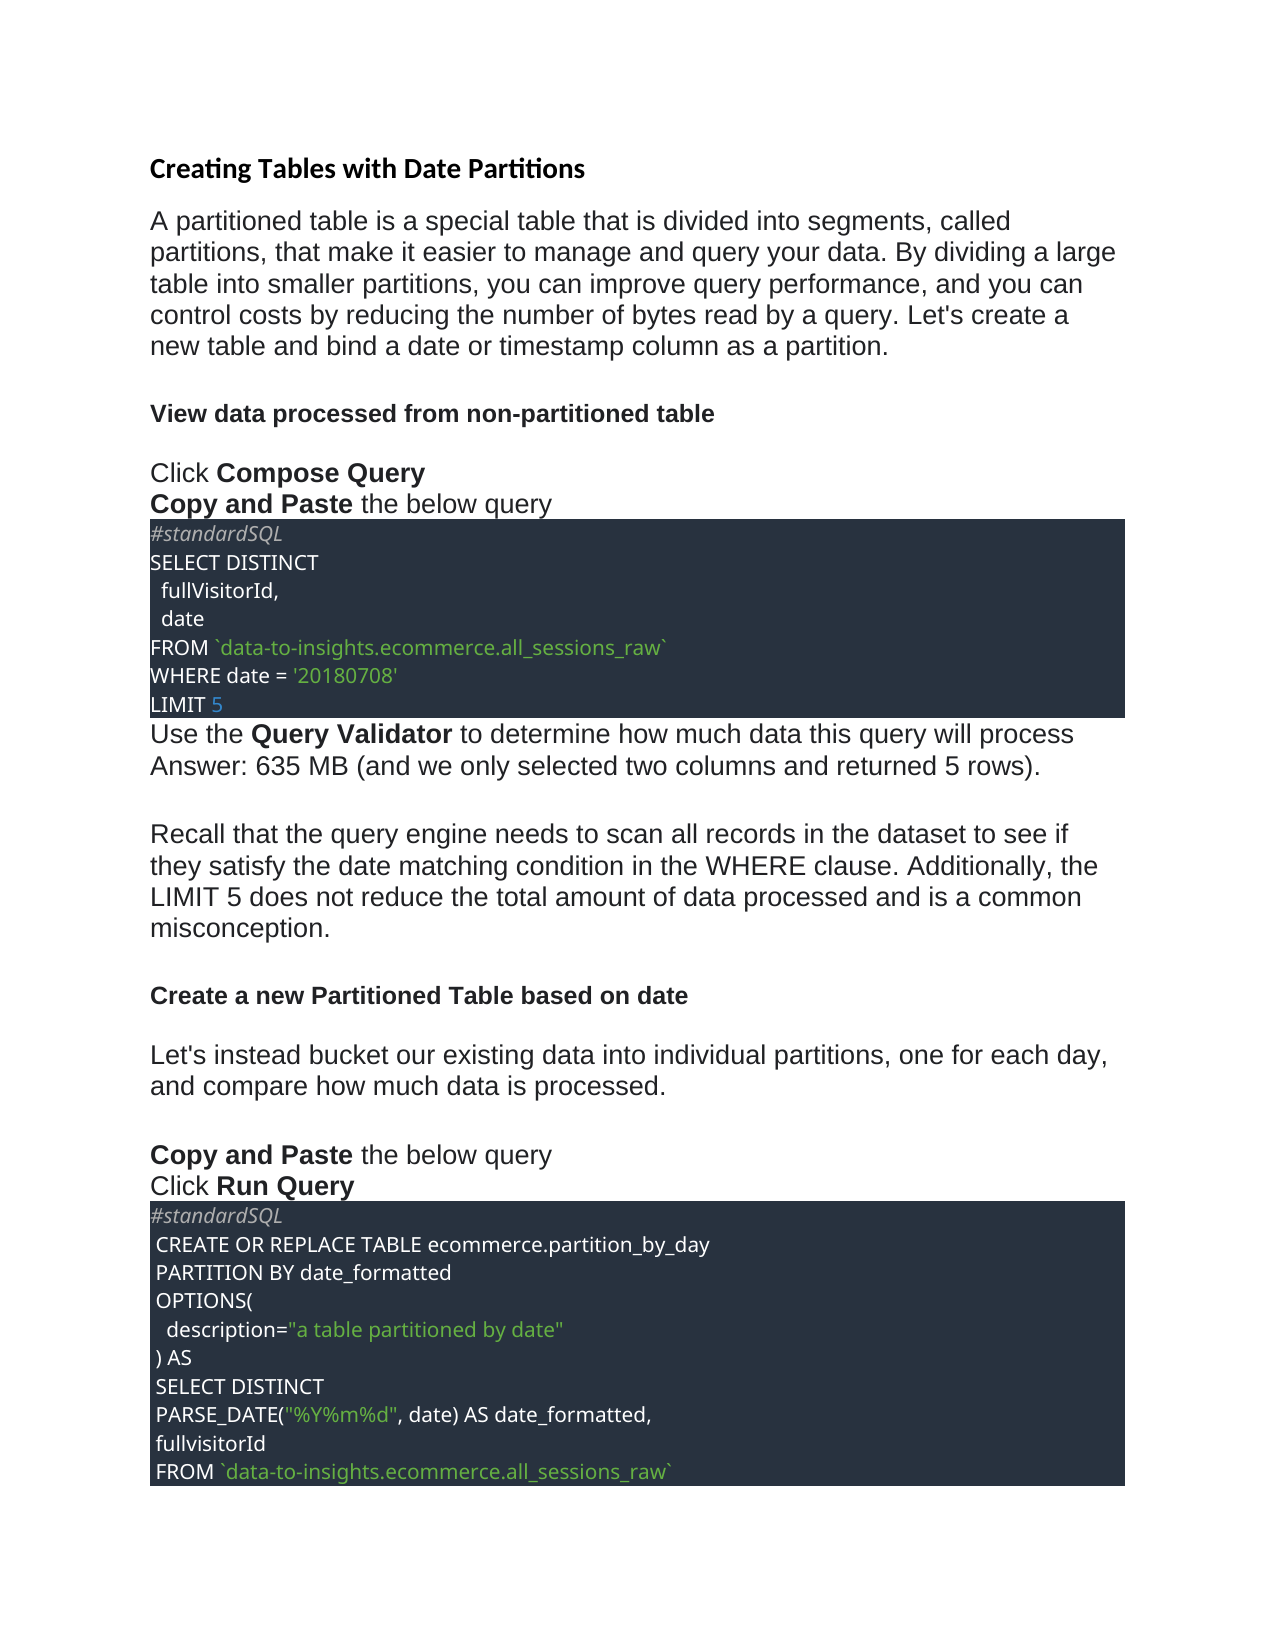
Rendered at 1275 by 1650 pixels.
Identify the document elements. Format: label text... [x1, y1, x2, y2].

text Click Compose Query [150, 457, 1125, 488]
text Recall that the query engine needs to scan all records in the dataset to see if they satisfy the date matching condition in the WHERE clause. Additionally, the LIMIT 5 does not reduce the total amount of data processed and is a common misconception. [150, 818, 1125, 943]
text WHERE date = '20180708' [150, 661, 1125, 690]
text FROM `data-to-insights.ecommerce.all_sessions_raw` [150, 633, 1125, 661]
text Copy and Paste the below query [150, 488, 1125, 519]
text Let's instead bucket our existing data into individual partitions, one for each day, and compare how much data is processed. [150, 1039, 1125, 1101]
text Creating Tables with Date Partitions [150, 150, 1125, 186]
text FROM `data-to-insights.ecommerce.all_sessions_raw` [150, 1457, 1125, 1486]
text View data processed from non-partitioned table [150, 399, 1125, 428]
text OPTIONS( [150, 1287, 1125, 1315]
text Answer: 635 MB (and we only selected two columns and returned 5 rows). [150, 749, 1125, 781]
text date [150, 604, 1125, 633]
text fullvisitorId [150, 1429, 1125, 1457]
text fullVisitorId, [150, 576, 1125, 604]
text Create a new Partitioned Table based on date [150, 981, 1125, 1009]
text PARSE_DATE("%Y%m%d", date) AS date_formatted, [150, 1400, 1125, 1429]
text Copy and Paste the below query [150, 1139, 1125, 1170]
text description="a table partitioned by date" [150, 1315, 1125, 1343]
text Click Run Query [150, 1170, 1125, 1201]
text PARTITION BY date_formatted [150, 1258, 1125, 1287]
text ) AS [150, 1343, 1125, 1372]
text A partitioned table is a special table that is divided into segments, called partitions, that make it easier to manage and query your data. By dividing a large table into smaller partitions, you can improve query performance, and you can control costs by reducing the number of bytes read by a query. Let's create a new table and bind a date or timestamp column as a partition. [150, 205, 1125, 361]
text Use the Query Validator to determine how much data this query will process [150, 718, 1125, 749]
text SELECT DISTINCT [150, 1372, 1125, 1400]
text #standardSQL [150, 519, 1125, 548]
text CREATE OR REPLACE TABLE ecommerce.partition_by_day [150, 1230, 1125, 1258]
text SELECT DISTINCT [150, 548, 1125, 576]
text #standardSQL [150, 1201, 1125, 1230]
text LIMIT 5 [150, 690, 1125, 718]
